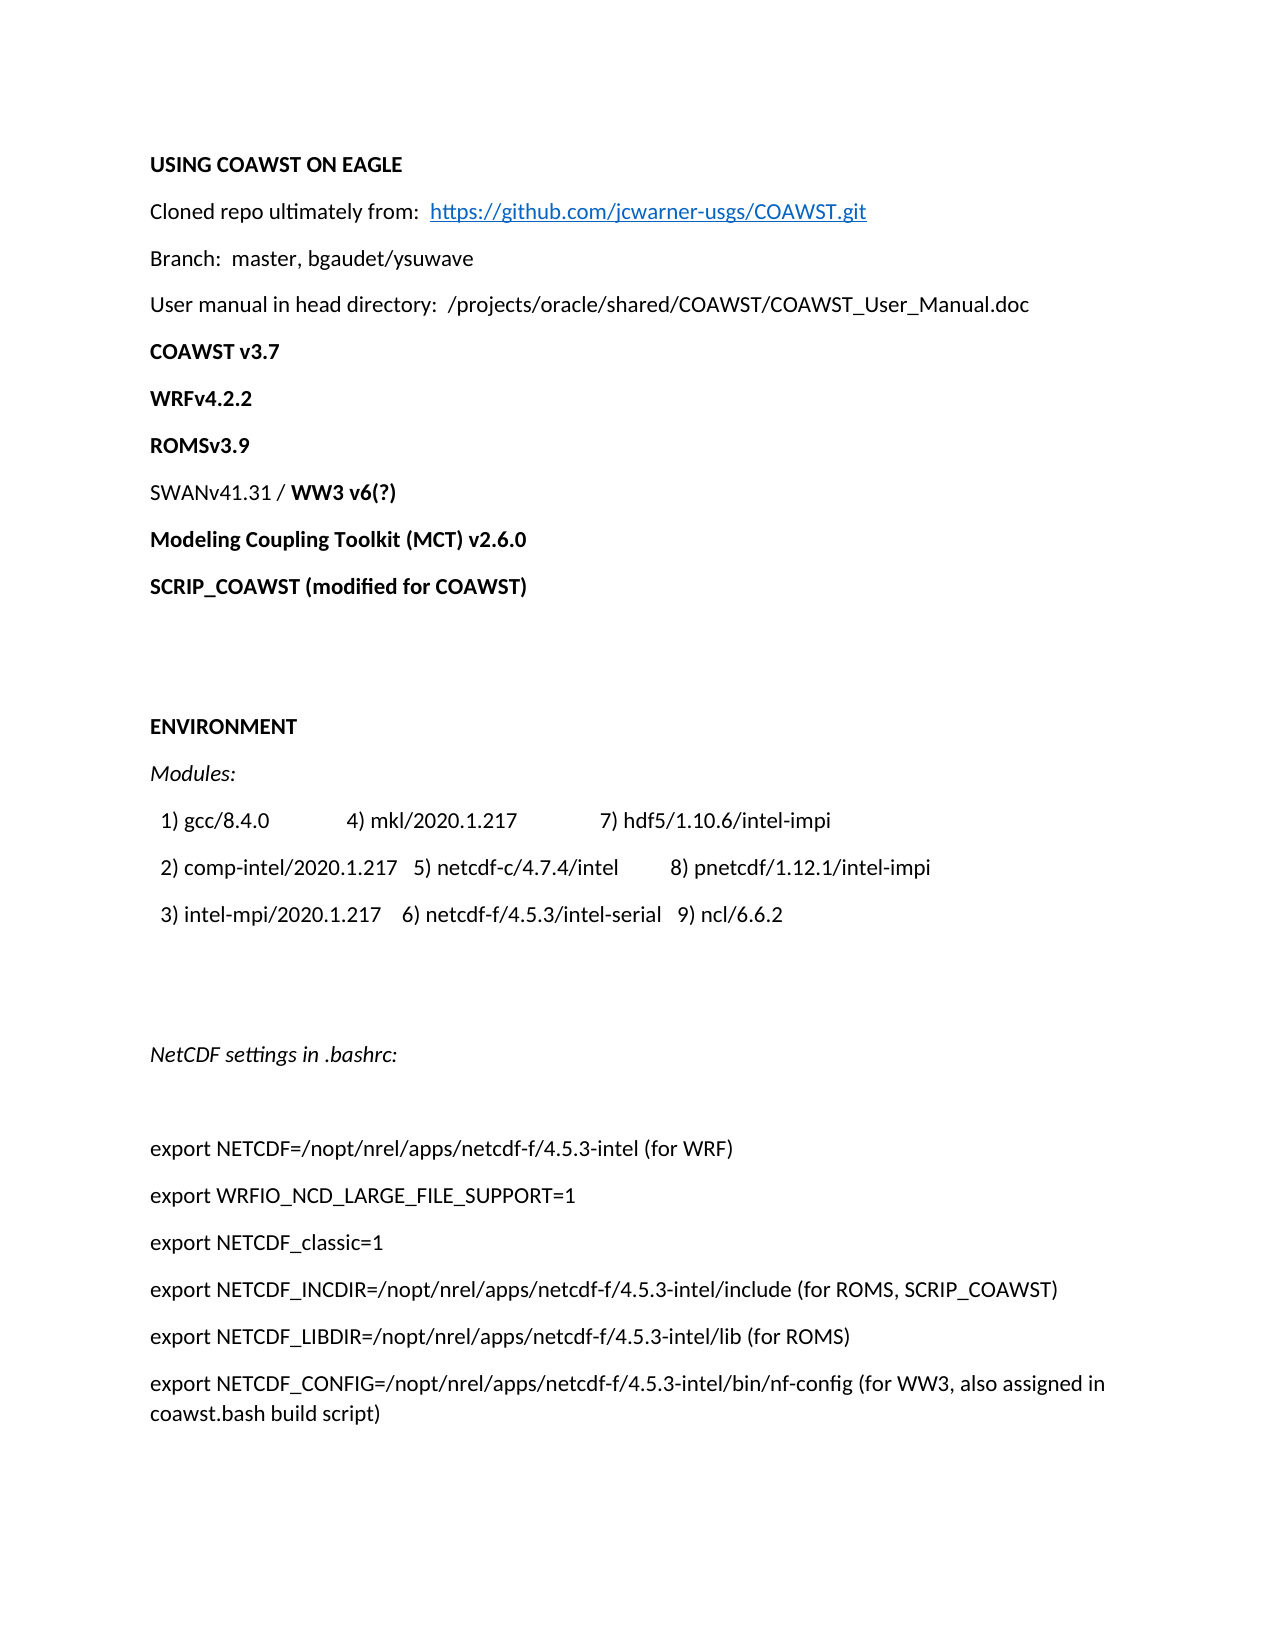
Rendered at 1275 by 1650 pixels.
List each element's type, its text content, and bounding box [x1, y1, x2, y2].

text SWANv41.31 / WW3 v6(?) [150, 478, 1125, 506]
text Modeling Coupling Toolkit (MCT) v2.6.0 [150, 525, 1125, 553]
text 2) comp-intel/2020.1.217 5) netcdf-c/4.7.4/intel 8) pnetcdf/1.12.1/intel-impi [150, 853, 1125, 881]
text export NETCDF_CONFIG=/nopt/nrel/apps/netcdf-f/4.5.3-intel/bin/nf-config (for WW3, also assigned in coawst.bash build script) [150, 1369, 1125, 1427]
text NetCDF settings in .bashrc: [150, 1041, 1125, 1069]
text export NETCDF_INCDIR=/nopt/nrel/apps/netcdf-f/4.5.3-intel/include (for ROMS, SCRIP_COAWST) [150, 1275, 1125, 1303]
text WRFv4.2.2 [150, 384, 1125, 412]
text User manual in head directory: /projects/oracle/shared/COAWST/COAWST_User_Manual.doc [150, 291, 1125, 319]
text 1) gcc/8.4.0 4) mkl/2020.1.217 7) hdf5/1.10.6/intel-impi [150, 806, 1125, 834]
text ROMSv3.9 [150, 431, 1125, 459]
text Branch: master, bgaudet/ysuwave [150, 244, 1125, 272]
text Modules: [150, 759, 1125, 787]
text export WRFIO_NCD_LARGE_FILE_SUPPORT=1 [150, 1181, 1125, 1209]
text export NETCDF_classic=1 [150, 1228, 1125, 1256]
text USING COAWST ON EAGLE [150, 150, 1125, 178]
text Cloned repo ultimately from: https://github.com/jcwarner-usgs/COAWST.git [150, 197, 1125, 225]
text export NETCDF_LIBDIR=/nopt/nrel/apps/netcdf-f/4.5.3-intel/lib (for ROMS) [150, 1322, 1125, 1350]
text ENVIRONMENT [150, 712, 1125, 741]
text SCRIP_COAWST (modified for COAWST) [150, 572, 1125, 600]
text export NETCDF=/nopt/nrel/apps/netcdf-f/4.5.3-intel (for WRF) [150, 1134, 1125, 1162]
text 3) intel-mpi/2020.1.217 6) netcdf-f/4.5.3/intel-serial 9) ncl/6.6.2 [150, 900, 1125, 928]
text COAWST v3.7 [150, 337, 1125, 366]
